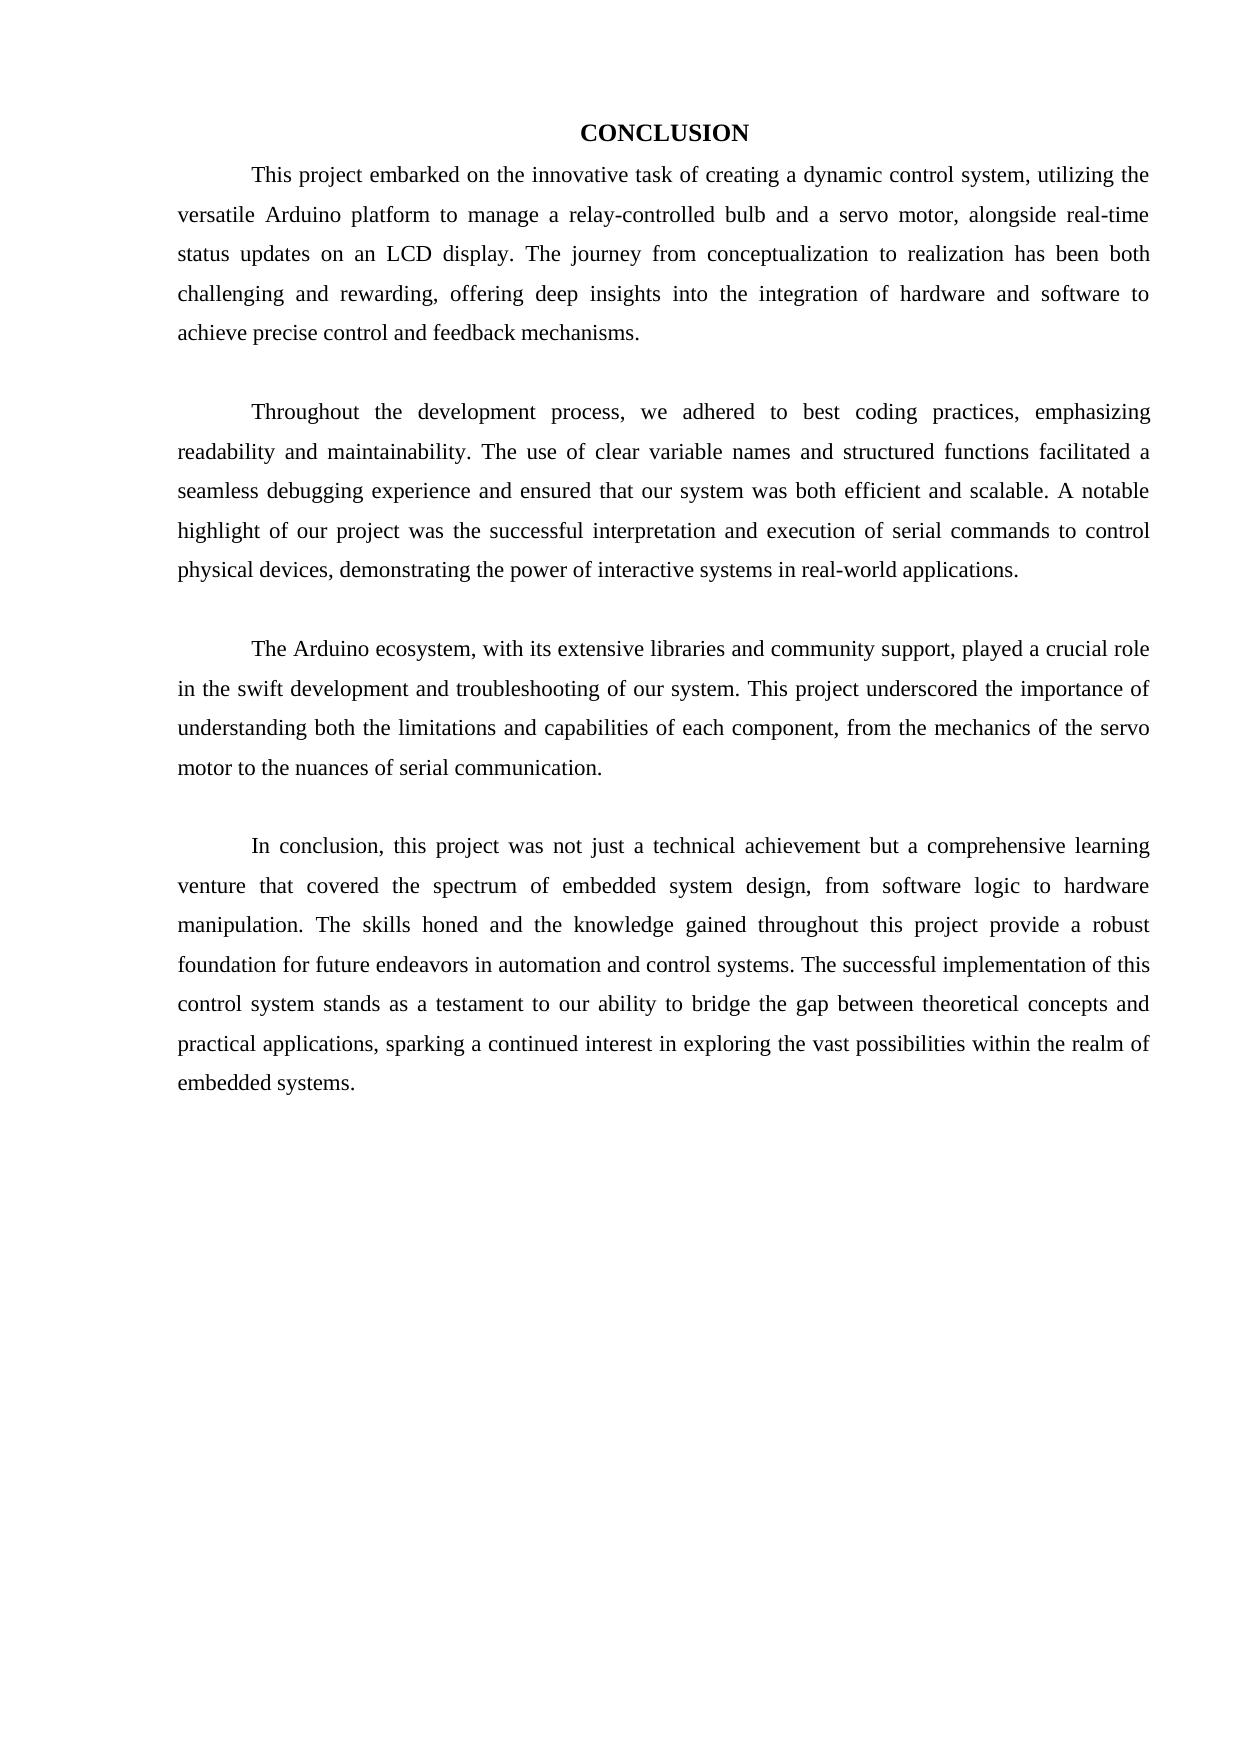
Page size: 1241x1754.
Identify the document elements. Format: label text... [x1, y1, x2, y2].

list This project embarked on the innovative task of creating a dynamic control system, utilizing the versatile Arduino platform to manage a relay-controlled bulb and a servo motor, alongside real-time status updates on an LCD display. The journey from conceptualization to realization has been both challenging and rewarding, offering deep insights into the integration of hardware and software to achieve precise control and feedback mechanisms. [177, 161, 1152, 346]
list The Arduino ecosystem, with its extensive libraries and community support, played a crucial role in the swift development and troubleshooting of our system. This project underscored the importance of understanding both the limitations and capabilities of each component, from the mechanics of the servo motor to the nuances of serial communication. [177, 635, 1152, 780]
list In conclusion, this project was not just a technical achievement but a comprehensive learning venture that covered the spectrum of embedded system design, from software logic to hardware manipulation. The skills honed and the knowledge gained throughout this project provide a robust foundation for future endeavors in automation and control systems. The successful implementation of this control system stands as a testament to our ability to bridge the gap between theoretical concepts and practical applications, sparking a continued interest in exploring the vast possibilities within the realm of embedded systems. [177, 833, 1152, 1096]
list Throughout the development process, we adhered to best coding practices, emphasizing readability and maintainability. The use of clear variable names and structured functions facilitated a seamless debugging experience and ensured that our system was both efficient and scalable. A notable highlight of our project was the successful interpretation and execution of serial commands to control physical devices, demonstrating the power of interactive systems in real-world applications. [177, 398, 1152, 583]
subtitle CONCLUSION [177, 118, 1152, 147]
